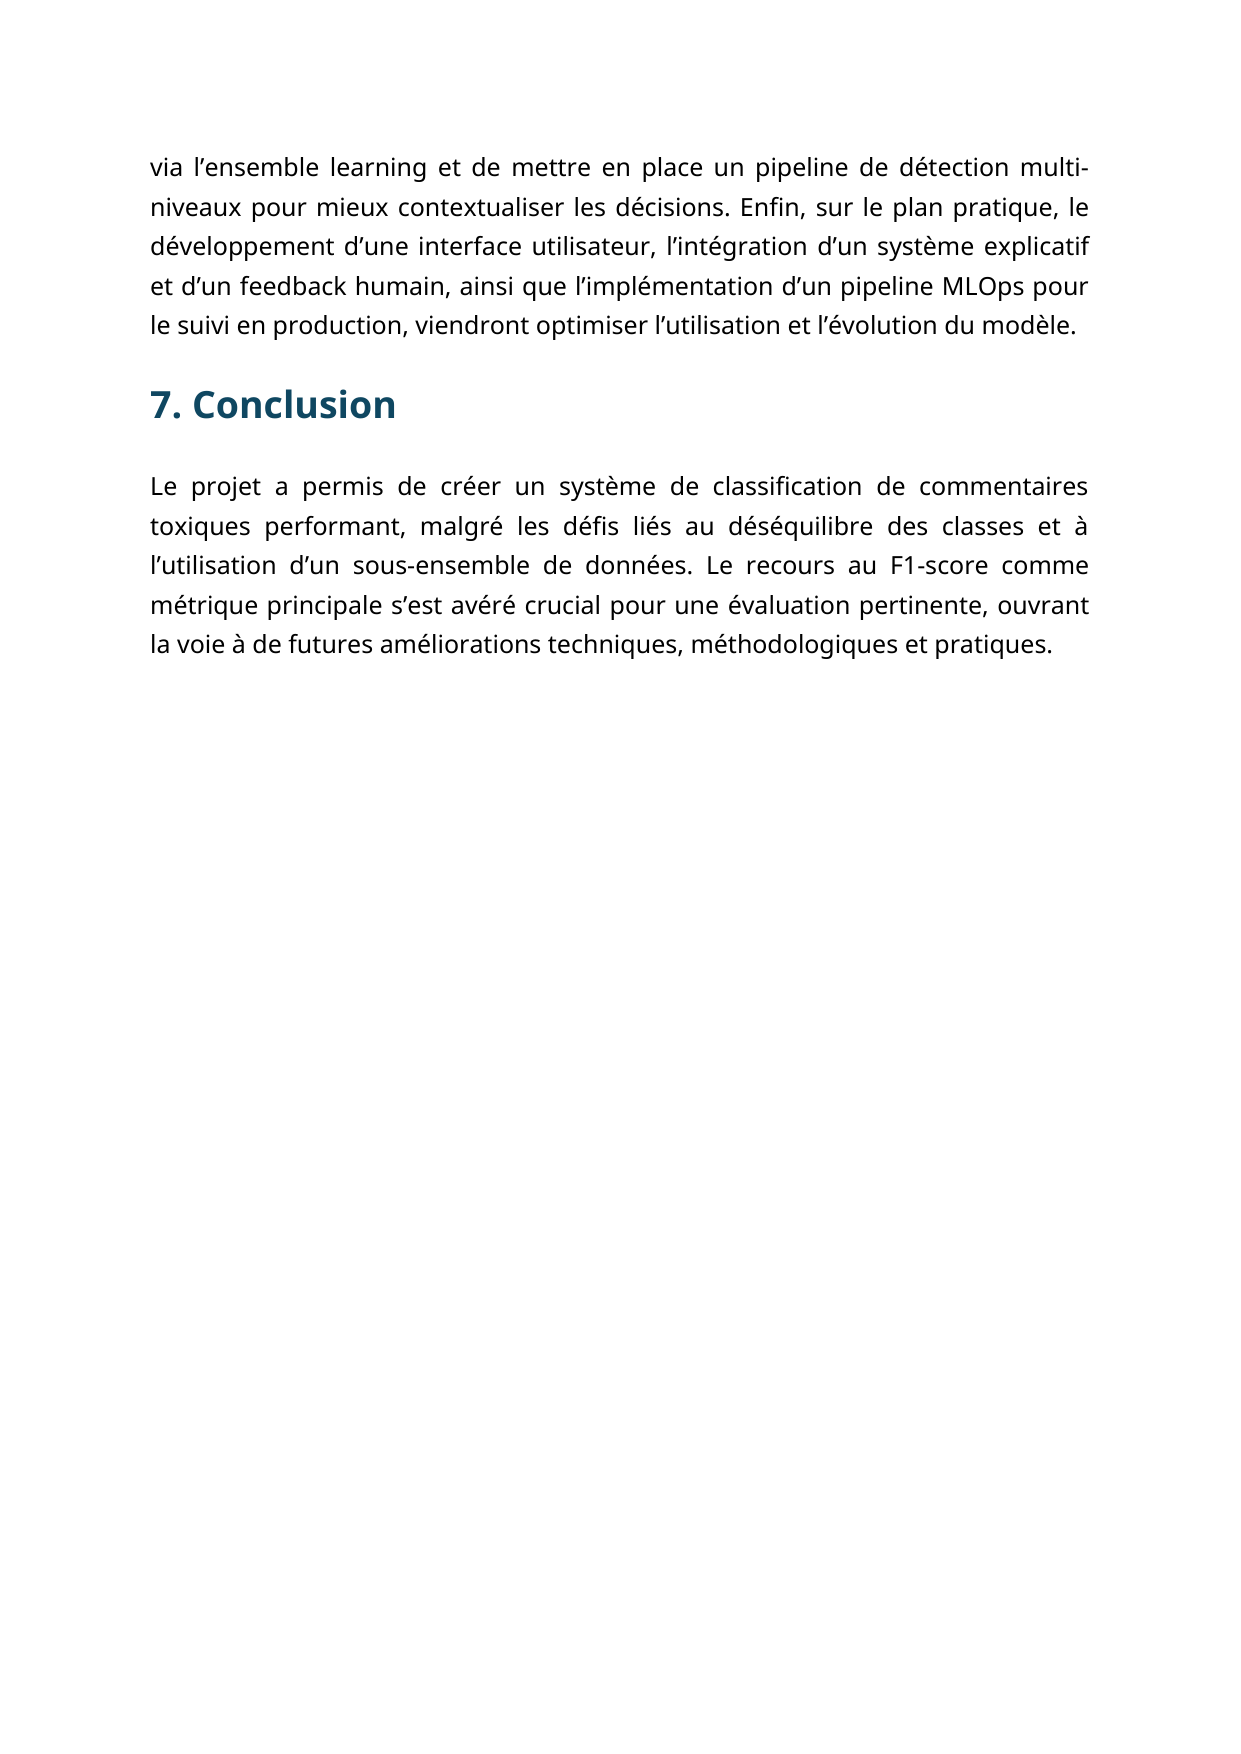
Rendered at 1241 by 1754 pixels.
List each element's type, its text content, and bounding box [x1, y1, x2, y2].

subtitle 7. Conclusion [150, 378, 1090, 429]
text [150, 150, 1090, 342]
text Le projet a permis de créer un système de classification de commentaires toxiques performant, malgré les défis liés au déséquilibre des classes et à l’utilisation d’un sous-ensemble de données. Le recours au F1-score comme métrique principale s’est avéré crucial pour une évaluation pertinente, ouvrant la voie à de futures améliorations techniques, méthodologiques et pratiques. [150, 469, 1090, 661]
